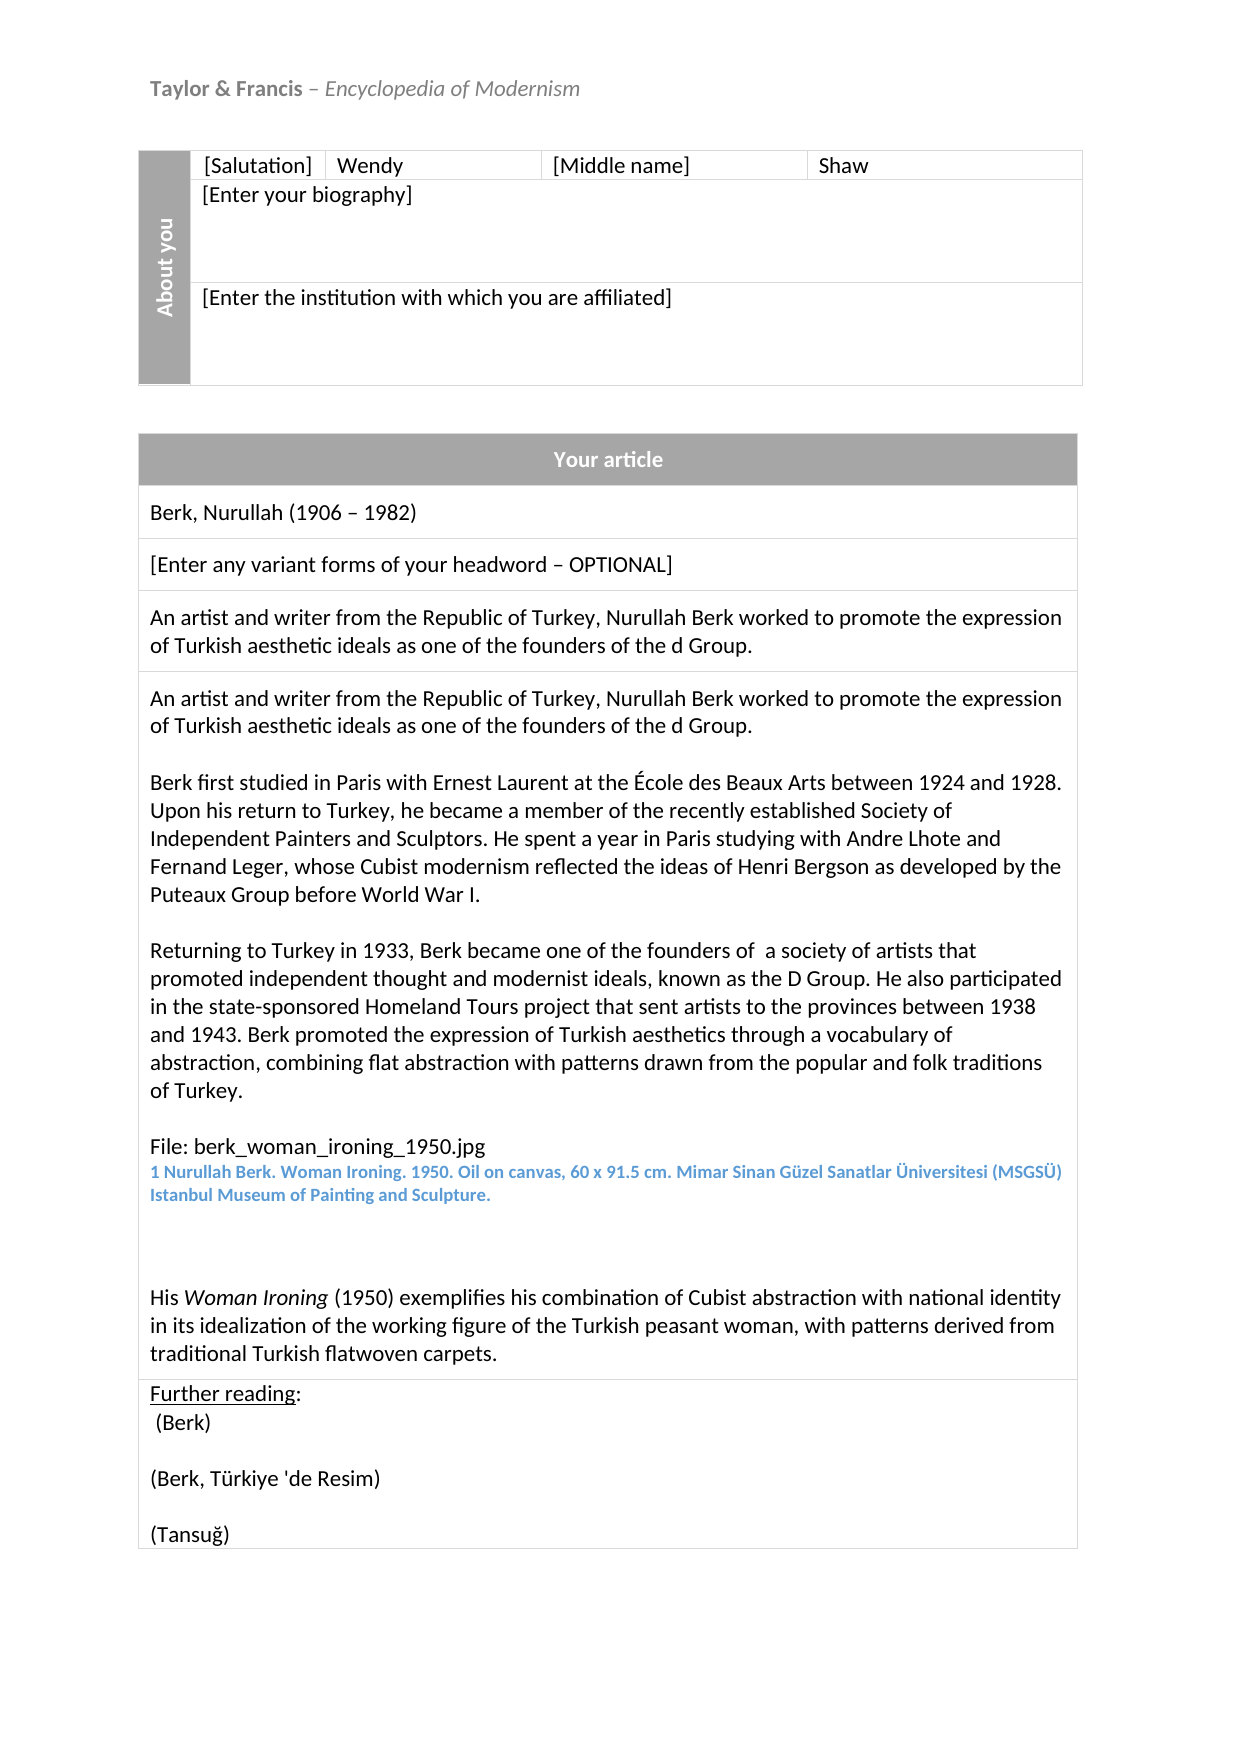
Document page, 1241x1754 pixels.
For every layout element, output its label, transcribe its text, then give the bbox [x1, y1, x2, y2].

table_header Your article [139, 434, 1077, 485]
table_cell Further reading: [139, 1380, 1077, 1548]
table_header About you [139, 151, 190, 384]
